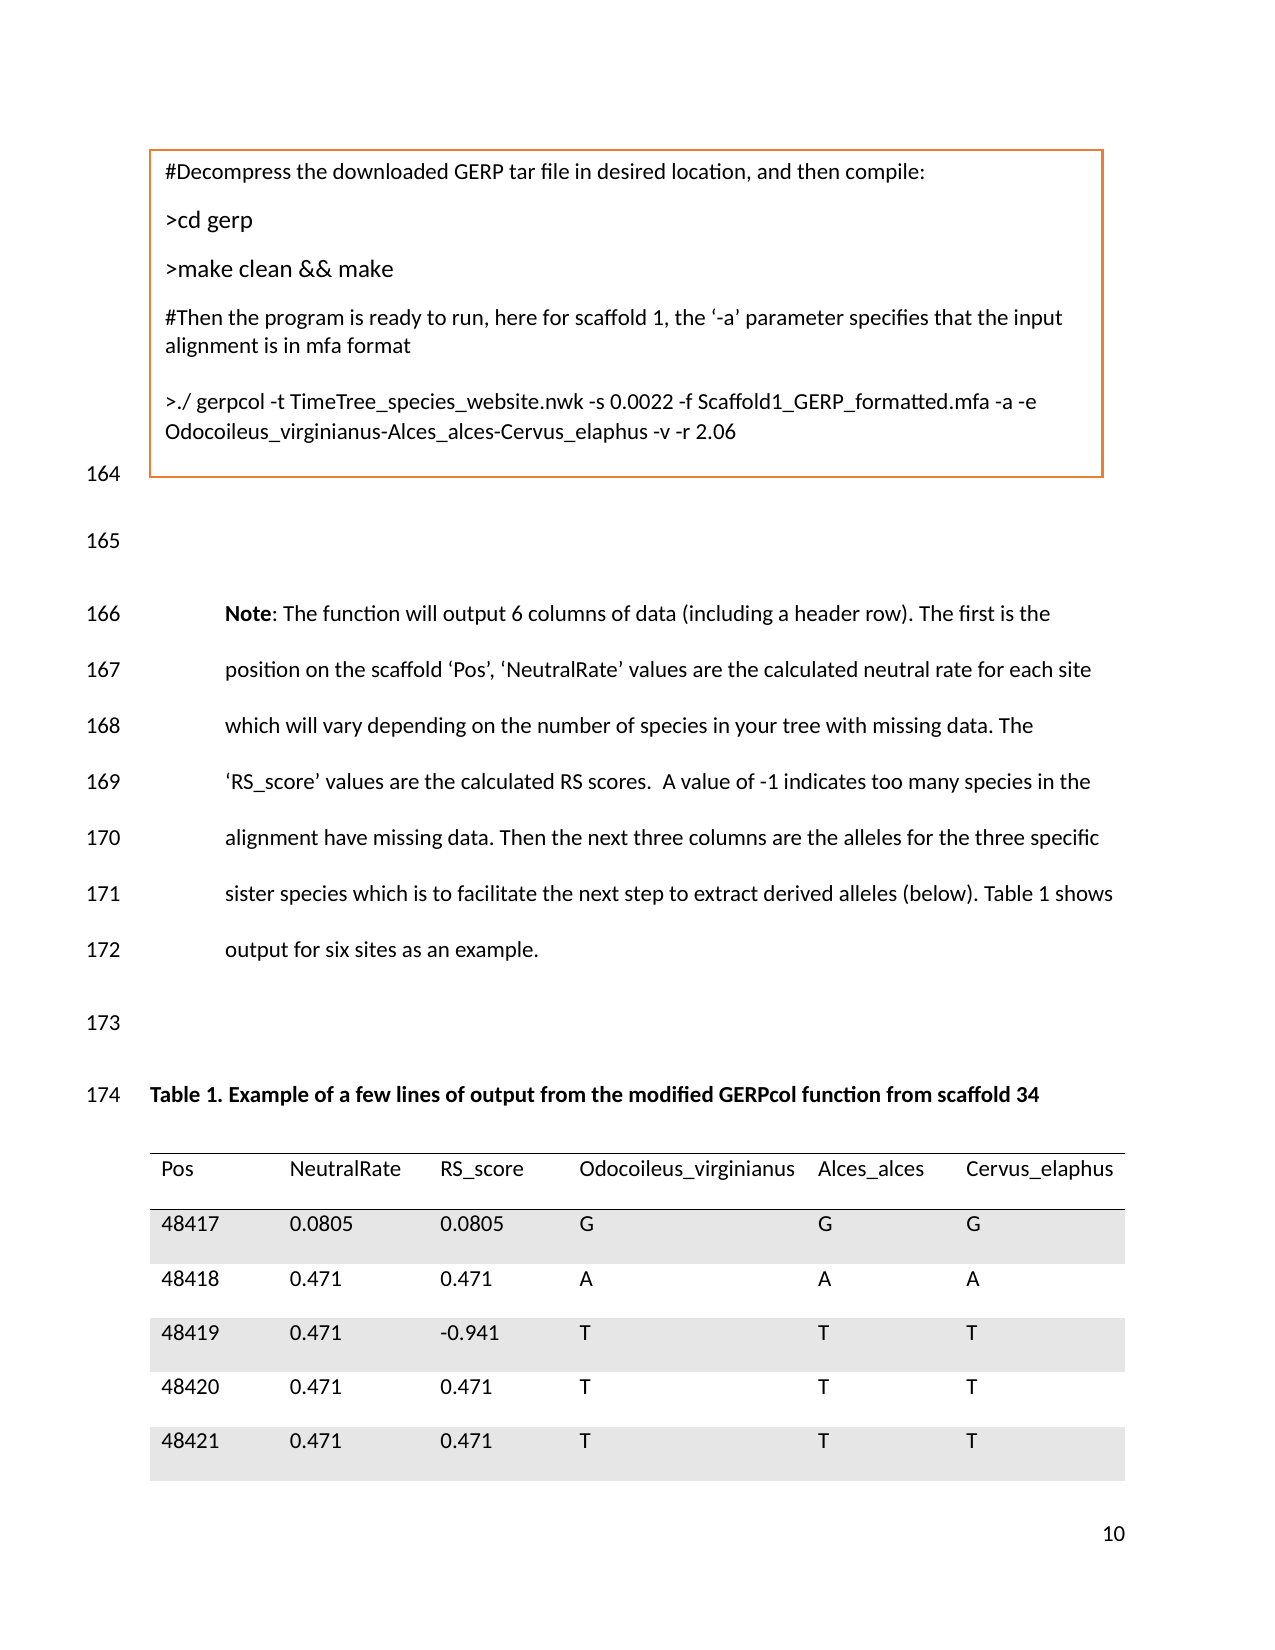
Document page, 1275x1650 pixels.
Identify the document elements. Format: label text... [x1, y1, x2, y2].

table_cell 48418 [150, 1264, 278, 1318]
table_header Cervus_elaphus [955, 1154, 1125, 1208]
table_header Odocoileus_virginianus [568, 1154, 807, 1208]
table_cell 0.471 [278, 1373, 429, 1427]
text Note: The function will output 6 columns of data (including a header row). The first is the position on the scaffold ‘Pos’, ‘NeutralRate’ values are the calculated neutral rate for each site which will vary depending on the number of species in your tree with missing data. The ‘RS_score’ values are the calculated RS scores. A value of -1 indicates too many species in the alignment have missing data. Then the next three columns are the alleles for the three specific sister species which is to facilitate the next step to extract derived alleles (below). Table 1 shows output for six sites as an example. [225, 599, 1125, 963]
table_cell 0.0805 [278, 1210, 429, 1264]
table_cell 48419 [150, 1318, 278, 1372]
text Table 1. Example of a few lines of output from the modified GERPcol function from scaffold 34 [150, 1081, 1125, 1108]
table_cell A [568, 1264, 807, 1318]
table_cell 48421 [150, 1427, 278, 1481]
table_cell T [807, 1427, 955, 1481]
table_cell T [568, 1318, 807, 1372]
table_cell T [568, 1427, 807, 1481]
table_header RS_score [429, 1154, 568, 1208]
table_cell 0.471 [429, 1373, 568, 1427]
table_cell G [807, 1210, 955, 1264]
table_cell A [955, 1264, 1125, 1318]
table_header Pos [150, 1154, 278, 1208]
table_cell T [568, 1373, 807, 1427]
table_cell 48417 [150, 1210, 278, 1264]
table_cell 0.0805 [429, 1210, 568, 1264]
table_cell T [955, 1373, 1125, 1427]
table_cell 0.471 [429, 1427, 568, 1481]
table_cell 0.471 [429, 1264, 568, 1318]
table_cell 0.471 [278, 1427, 429, 1481]
table_cell 0.471 [278, 1318, 429, 1372]
table_cell T [955, 1318, 1125, 1372]
table_cell -0.941 [429, 1318, 568, 1372]
table_cell A [807, 1264, 955, 1318]
table_header NeutralRate [278, 1154, 429, 1208]
table_cell T [955, 1427, 1125, 1481]
table_cell T [807, 1373, 955, 1427]
table_header Alces_alces [807, 1154, 955, 1208]
table_cell 0.471 [278, 1264, 429, 1318]
table_cell G [955, 1210, 1125, 1264]
table_cell G [568, 1210, 807, 1264]
table_cell 48420 [150, 1373, 278, 1427]
table_cell T [807, 1318, 955, 1372]
